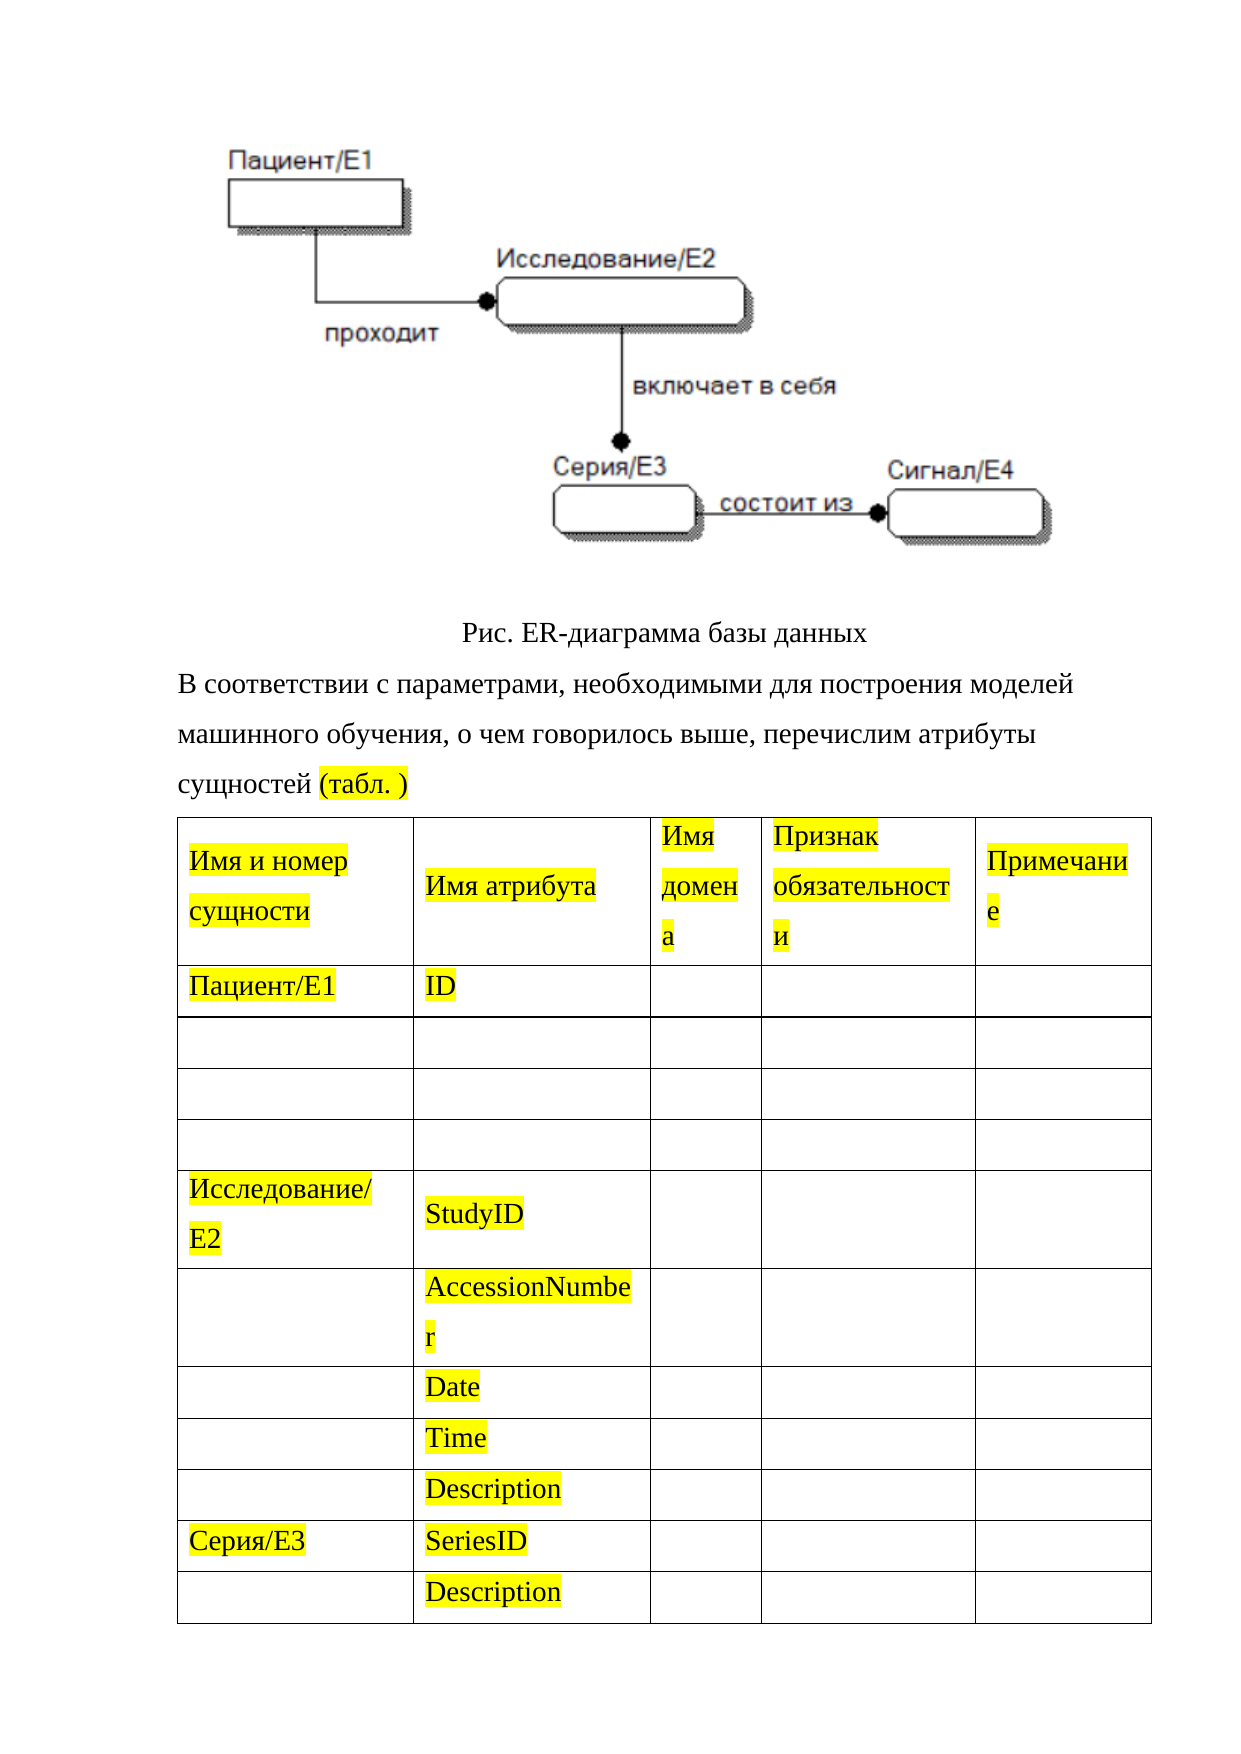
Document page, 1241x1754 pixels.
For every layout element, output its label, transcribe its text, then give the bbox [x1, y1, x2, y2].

table_cell [976, 966, 1151, 1016]
table_cell [414, 1018, 650, 1068]
table_cell [762, 1171, 975, 1268]
table_cell [178, 1572, 413, 1622]
table_cell [976, 1521, 1151, 1571]
table_cell [178, 1269, 413, 1366]
table_cell [178, 1018, 413, 1068]
table_cell [976, 1069, 1151, 1119]
table_cell [762, 1018, 975, 1068]
table_cell [651, 1367, 761, 1417]
table_cell StudyID [414, 1171, 650, 1268]
table_header Имя домена [651, 818, 761, 965]
table_header Примечание [976, 818, 1151, 965]
table_cell [651, 1018, 761, 1068]
table_cell Description [414, 1572, 650, 1622]
table_cell [762, 1572, 975, 1622]
table_cell [976, 1018, 1151, 1068]
table_cell [762, 1069, 975, 1119]
table_cell Исследование/Е2 [178, 1171, 413, 1268]
picture [177, 118, 1152, 602]
table_cell [762, 1120, 975, 1170]
table_cell [414, 1120, 650, 1170]
table_cell [762, 1470, 975, 1520]
table_cell [178, 1470, 413, 1520]
table_cell [976, 1470, 1151, 1520]
table_cell [178, 1069, 413, 1119]
table_cell Серия/Е3 [178, 1521, 413, 1571]
table_cell [762, 1419, 975, 1469]
table_cell [651, 1269, 761, 1366]
table_cell [976, 1120, 1151, 1170]
table_cell Date [414, 1367, 650, 1417]
text Рис. ER-диаграмма базы данных [177, 616, 1152, 649]
table_header Имя атрибута [414, 818, 650, 965]
table_cell [178, 1120, 413, 1170]
table_cell [976, 1171, 1151, 1268]
table_cell [178, 1367, 413, 1417]
table_cell [651, 1470, 761, 1520]
table_cell [651, 1120, 761, 1170]
table_cell [178, 1419, 413, 1469]
table_cell AccessionNumber [414, 1269, 650, 1366]
table_header Признак обязательности [762, 818, 975, 965]
table_cell Пациент/Е1 [178, 966, 413, 1016]
table_cell [651, 966, 761, 1016]
table_cell [762, 1367, 975, 1417]
table_cell [651, 1521, 761, 1571]
table_cell [762, 966, 975, 1016]
text В соответствии с параметрами, необходимыми для построения моделей машинного обучения, о чем говорилось выше, перечислим атрибуты сущностей (табл. ) [177, 666, 1152, 800]
table_cell [651, 1419, 761, 1469]
table_cell [651, 1171, 761, 1268]
table_cell [762, 1521, 975, 1571]
table_cell [762, 1269, 975, 1366]
table_cell ID [414, 966, 650, 1016]
table_cell [651, 1572, 761, 1622]
table_cell [976, 1572, 1151, 1622]
table_cell Description [414, 1470, 650, 1520]
table_cell [414, 1069, 650, 1119]
table_cell Time [414, 1419, 650, 1469]
table_cell [976, 1367, 1151, 1417]
table_cell SeriesID [414, 1521, 650, 1571]
table_cell [651, 1069, 761, 1119]
table_cell [976, 1419, 1151, 1469]
table_header Имя и номер сущности [178, 818, 413, 965]
table_cell [976, 1269, 1151, 1366]
